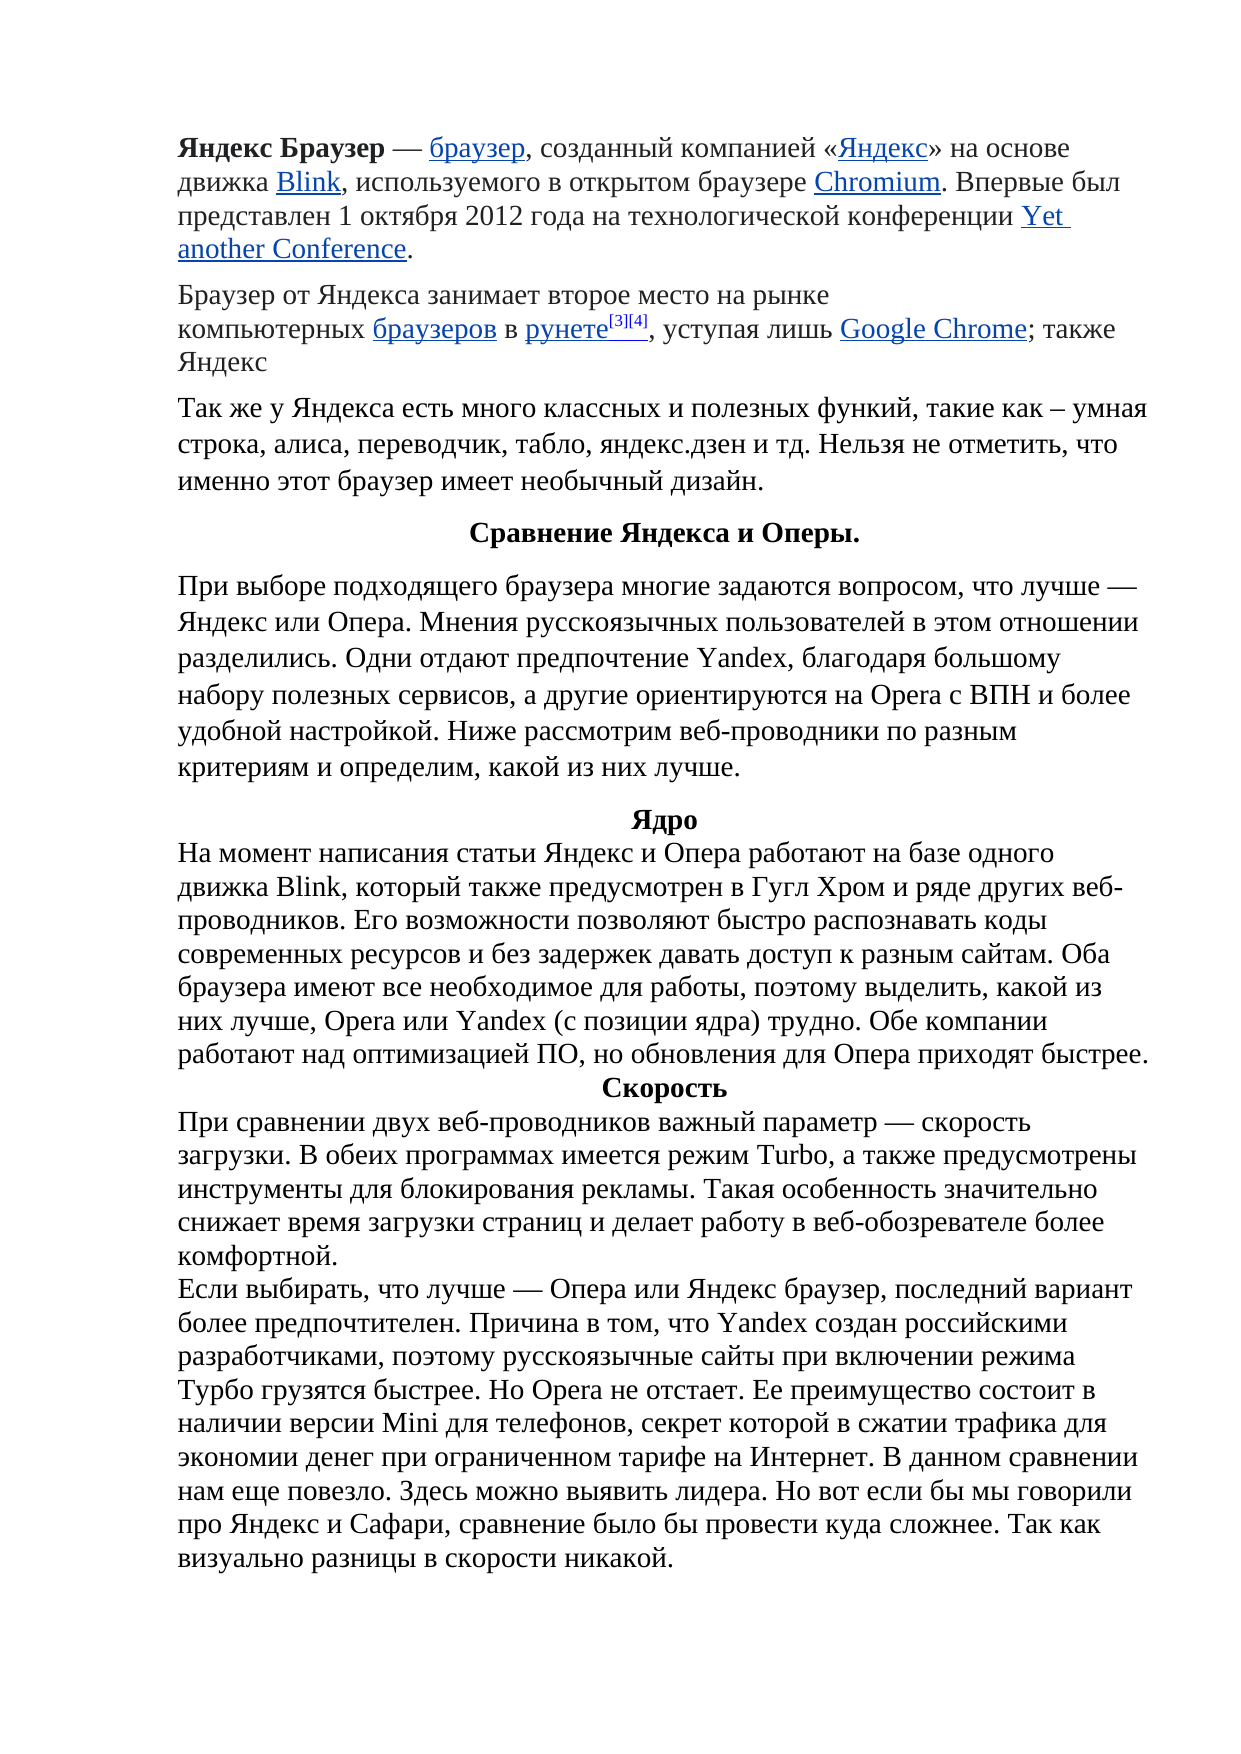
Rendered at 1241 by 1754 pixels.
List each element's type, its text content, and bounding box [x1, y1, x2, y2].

text Если выбирать, что лучше — Опера или Яндекс браузер, последний вариант более предпочтителен. Причина в том, что Yandex создан российскими разработчиками, поэтому русскоязычные сайты при включении режима Турбо грузятся быстрее. Но Opera не отстает. Ее преимущество состоит в наличии версии Mini для телефонов, секрет которой в сжатии трафика для экономии денег при ограниченном тарифе на Интернет. В данном сравнении нам еще повезло. Здесь можно выявить лидера. Но вот если бы мы говорили про Яндекс и Сафари, сравнение было бы провести куда сложнее. Так как визуально разницы в скорости никакой. [177, 1271, 1152, 1573]
text При сравнении двух веб-проводников важный параметр — скорость загрузки. В обеих программах имеется режим Turbo, а также предусмотрены инструменты для блокирования рекламы. Такая особенность значительно снижает время загрузки страниц и делает работу в веб-обозревателе более комфортной. [177, 1104, 1152, 1271]
text Яндекс Браузер — браузер, созданный компанией «Яндекс» на основе движка Blink, используемого в открытом браузере Chromium. Впервые был представлен 1 октября 2012 года на технологической конференции Yet another Conference. [177, 131, 1152, 265]
text Браузер от Яндекса занимает второе место на рынке компьютерных браузеров в рунете[3][4], уступая лишь Google Chrome; также Яндекс [177, 277, 1152, 378]
text На момент написания статьи Яндекс и Опера работают на базе одного движка Blink, который также предусмотрен в Гугл Хром и ряде других веб-проводников. Его возможности позволяют быстро распознавать коды современных ресурсов и без задержек давать доступ к разным сайтам. Оба браузера имеют все необходимое для работы, поэтому выделить, какой из них лучше, Opera или Yandex (с позиции ядра) трудно. Обе компании работают над оптимизацией ПО, но обновления для Опера приходят быстрее. [177, 835, 1152, 1070]
subtitle Скорость [177, 1070, 1152, 1104]
text Так же у Яндекса есть много классных и полезных функий, такие как – умная строка, алиса, переводчик, табло, яндекс.дзен и тд. Нельзя не отметить, что именно этот браузер имеет необычный дизайн. [177, 390, 1152, 496]
text Ядро [177, 802, 1152, 835]
text Сравнение Яндекса и Оперы. [177, 516, 1152, 549]
text При выборе подходящего браузера многие задаются вопросом, что лучше — Яндекс или Опера. Мнения русскоязычных пользователей в этом отношении разделились. Одни отдают предпочтение Yandex, благодаря большому набору полезных сервисов, а другие ориентируются на Opera с ВПН и более удобной настройкой. Ниже рассмотрим веб-проводники по разным критериям и определим, какой из них лучше. [177, 568, 1152, 783]
